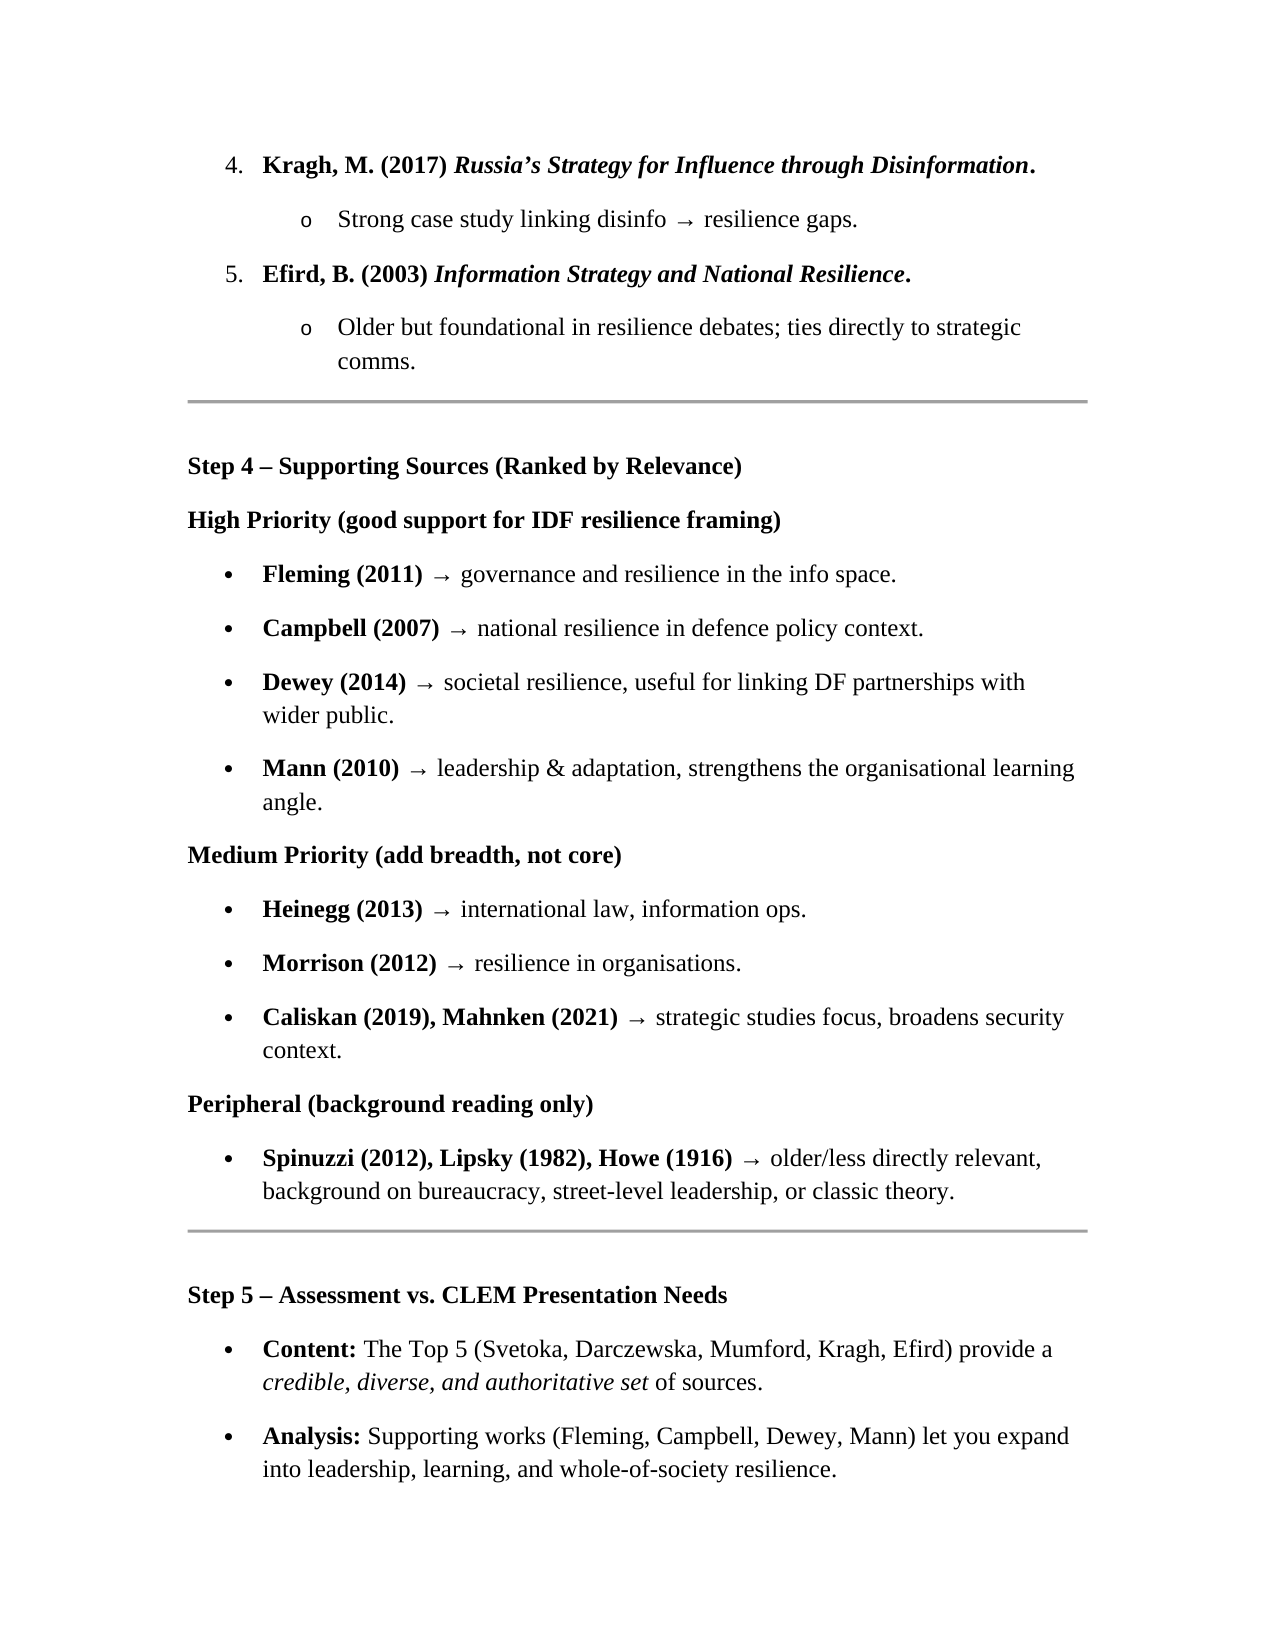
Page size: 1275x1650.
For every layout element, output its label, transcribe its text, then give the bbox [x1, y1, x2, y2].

list Heinegg (2013) → international law, information ops. [225, 894, 1087, 923]
text Step 4 – Supporting Sources (Ranked by Relevance) [187, 451, 1087, 480]
list Fleming (2011) → governance and resilience in the info space. [225, 559, 1087, 588]
text Step 5 – Assessment vs. CLEM Presentation Needs [187, 1281, 1087, 1309]
list Strong case study linking disinfo → resilience gaps. [300, 204, 1087, 233]
text High Priority (good support for IDF resilience framing) [187, 505, 1087, 534]
list Spinuzzi (2012), Lipsky (1982), Howe (1916) → older/less directly relevant, background on bureaucracy, street-level leadership, or classic theory. [225, 1143, 1087, 1204]
list Kragh, M. (2017) Russia’s Strategy for Influence through Disinformation. [225, 150, 1087, 179]
list Caliskan (2019), Mahnken (2021) → strategic studies focus, broadens security context. [225, 1002, 1087, 1064]
text Peripheral (background reading only) [187, 1089, 1087, 1118]
text Medium Priority (add breadth, not core) [187, 840, 1087, 869]
list Efird, B. (2003) Information Strategy and National Resilience. [225, 259, 1087, 287]
list Older but foundational in resilience debates; ties directly to strategic comms. [300, 312, 1087, 375]
list Analysis: Supporting works (Fleming, Campbell, Dewey, Mann) let you expand into leadership, learning, and whole-of-society resilience. [225, 1421, 1087, 1483]
list Dewey (2014) → societal resilience, useful for linking DF partnerships with wider public. [225, 667, 1087, 728]
list Morrison (2012) → resilience in organisations. [225, 948, 1087, 977]
list Content: The Top 5 (Svetoka, Darczewska, Mumford, Kragh, Efird) provide a credible, diverse, and authoritative set of sources. [225, 1334, 1087, 1396]
list Campbell (2007) → national resilience in defence policy context. [225, 613, 1087, 642]
list Mann (2010) → leadership & adaptation, strengthens the organisational learning angle. [225, 753, 1087, 815]
